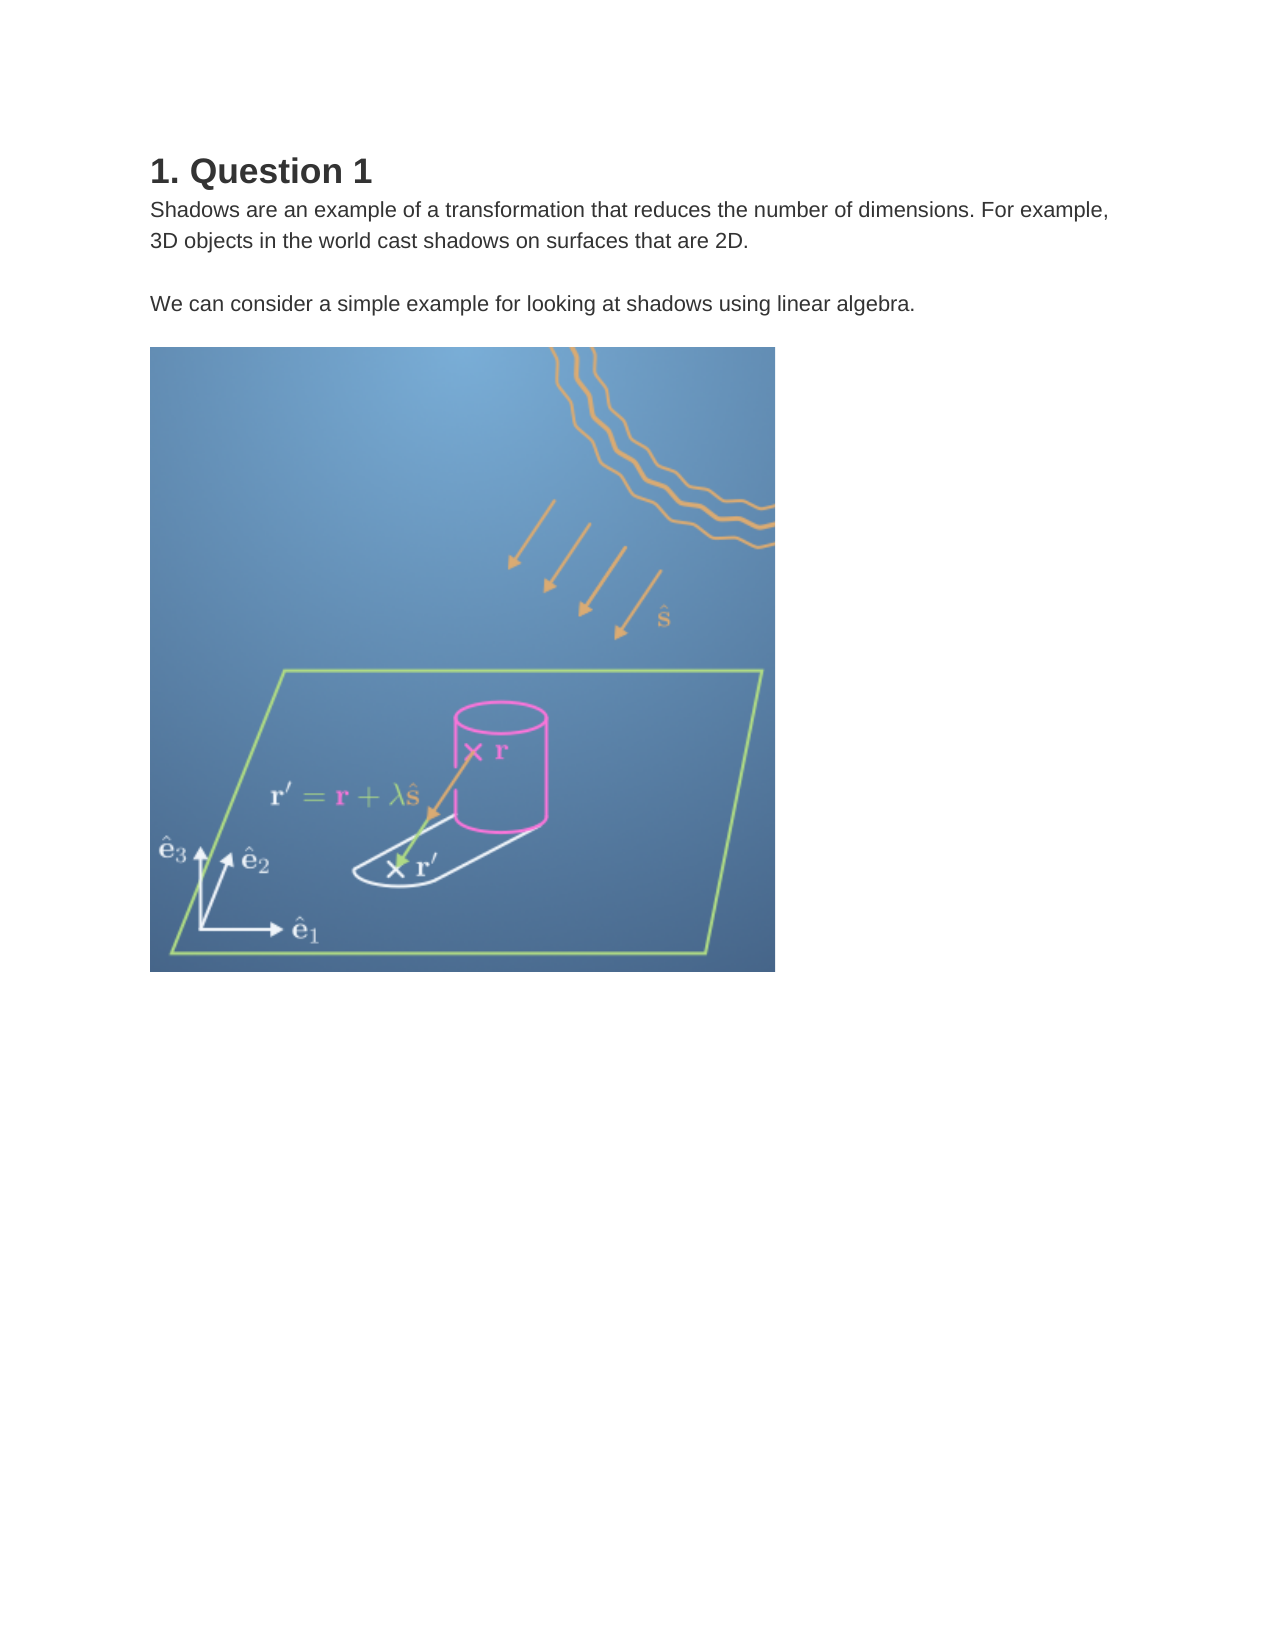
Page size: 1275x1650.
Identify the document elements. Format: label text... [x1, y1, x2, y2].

text We can consider a simple example for looking at shadows using linear algebra. [150, 284, 1125, 316]
text Shadows are an example of a transformation that reduces the number of dimensions. For example, 3D objects in the world cast shadows on surfaces that are 2D. [150, 191, 1125, 253]
text 1. Question 1 [150, 150, 1125, 191]
picture [150, 347, 775, 972]
